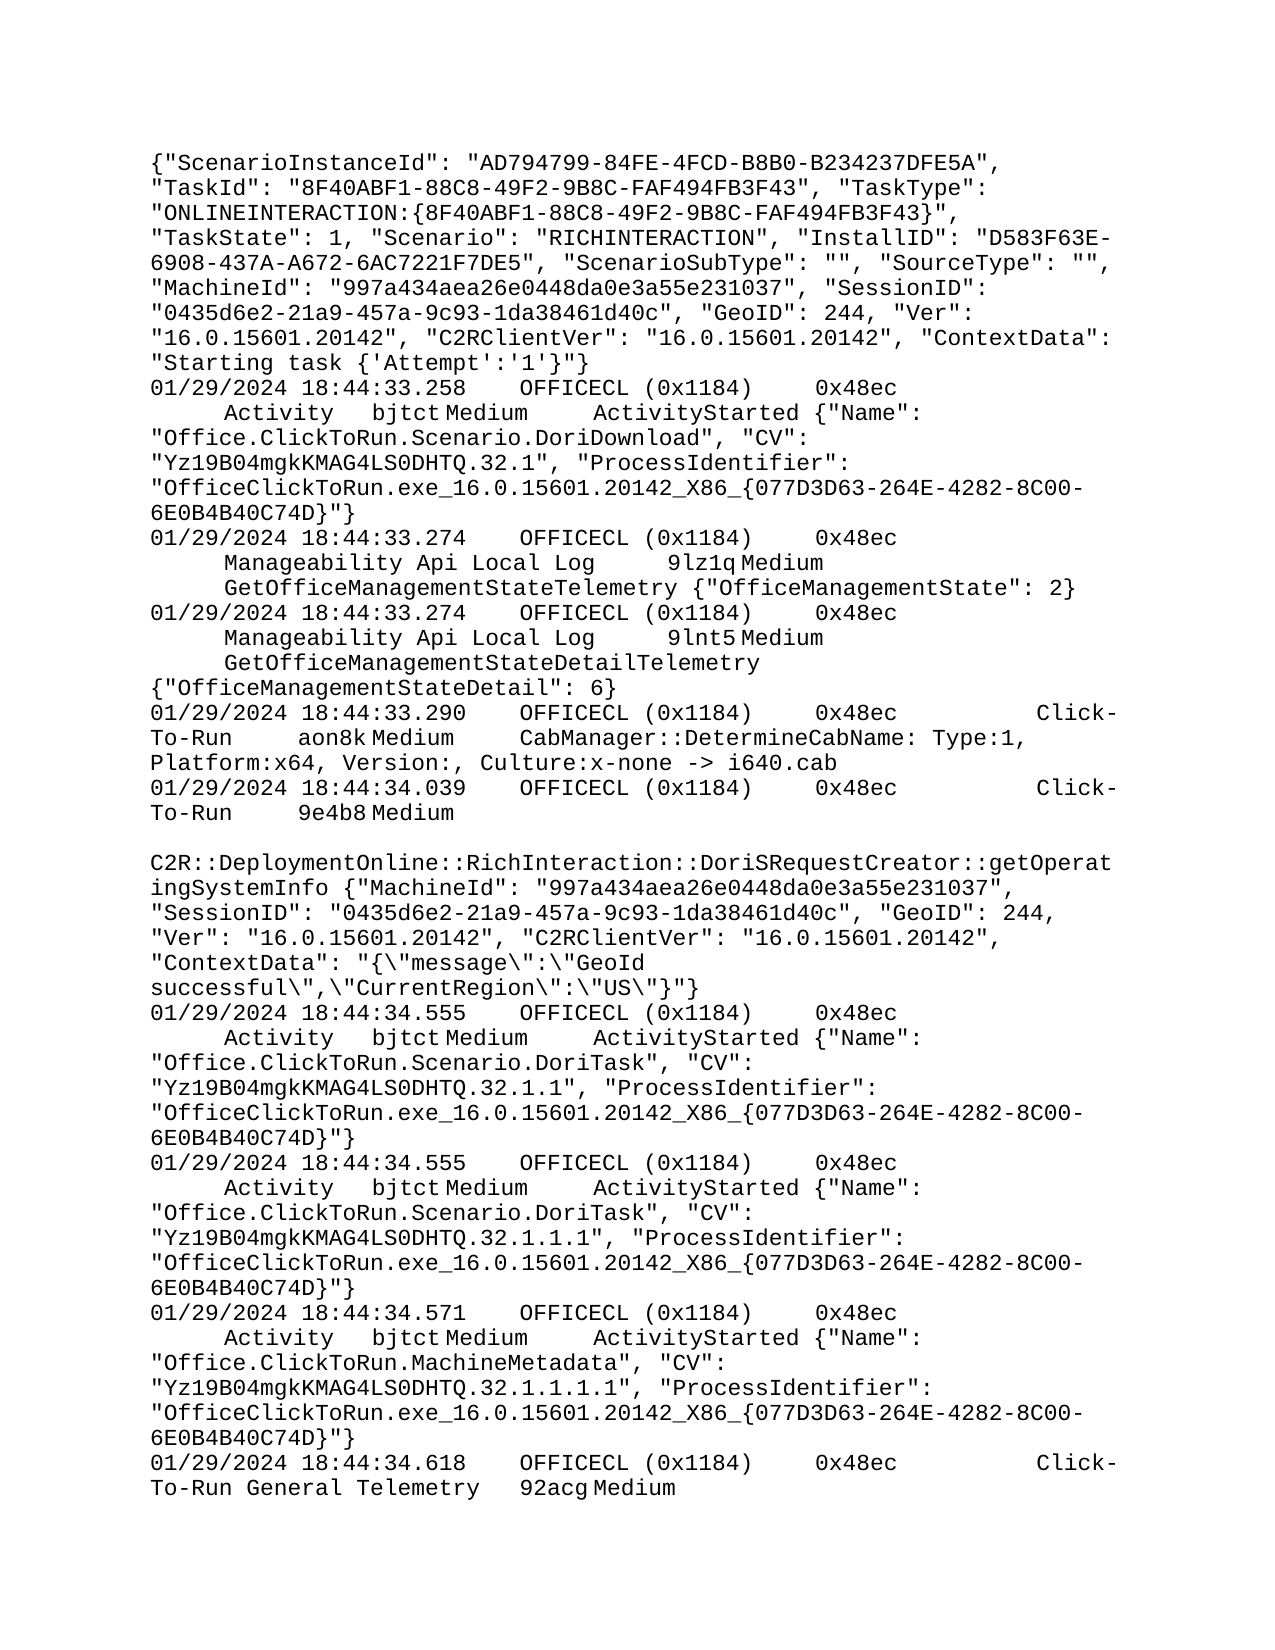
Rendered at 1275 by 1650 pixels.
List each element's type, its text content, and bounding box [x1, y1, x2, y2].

text 01/29/2024 18:44:33.258 OFFICECL (0x1184) 0x48ec Activity bjtct Medium ActivityStarted {"Name": "Office.ClickToRun.Scenario.DoriDownload", "CV": "Yz19B04mgkKMAG4LS0DHTQ.32.1", "ProcessIdentifier": "OfficeClickToRun.exe_16.0.15601.20142_X86_{077D3D63-264E-4282-8C00-6E0B4B40C74D}"} [150, 375, 1125, 525]
text 01/29/2024 18:44:33.274 OFFICECL (0x1184) 0x48ec Manageability Api Local Log 9lnt5 Medium GetOfficeManagementStateDetailTelemetry {"OfficeManagementStateDetail": 6} [150, 600, 1125, 700]
text 01/29/2024 18:44:34.039 OFFICECL (0x1184) 0x48ec Click-To-Run 9e4b8 Medium C2R::DeploymentOnline::RichInteraction::DoriSRequestCreator::getOperatingSystemInfo {"MachineId": "997a434aea26e0448da0e3a55e231037", "SessionID": "0435d6e2-21a9-457a-9c93-1da38461d40c", "GeoID": 244, "Ver": "16.0.15601.20142", "C2RClientVer": "16.0.15601.20142", "ContextData": "{\"message\":\"GeoId successful\",\"CurrentRegion\":\"US\"}"} [150, 775, 1125, 1000]
text 01/29/2024 18:44:34.571 OFFICECL (0x1184) 0x48ec Activity bjtct Medium ActivityStarted {"Name": "Office.ClickToRun.MachineMetadata", "CV": "Yz19B04mgkKMAG4LS0DHTQ.32.1.1.1.1", "ProcessIdentifier": "OfficeClickToRun.exe_16.0.15601.20142_X86_{077D3D63-264E-4282-8C00-6E0B4B40C74D}"} [150, 1300, 1125, 1450]
text 01/29/2024 18:44:34.555 OFFICECL (0x1184) 0x48ec Activity bjtct Medium ActivityStarted {"Name": "Office.ClickToRun.Scenario.DoriTask", "CV": "Yz19B04mgkKMAG4LS0DHTQ.32.1.1", "ProcessIdentifier": "OfficeClickToRun.exe_16.0.15601.20142_X86_{077D3D63-264E-4282-8C00-6E0B4B40C74D}"} [150, 1000, 1125, 1150]
text 01/29/2024 18:44:33.290 OFFICECL (0x1184) 0x48ec Click-To-Run aon8k Medium CabManager::DetermineCabName: Type:1, Platform:x64, Version:, Culture:x-none -> i640.cab [150, 700, 1125, 775]
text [150, 1450, 1125, 1500]
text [150, 150, 1125, 375]
text 01/29/2024 18:44:34.555 OFFICECL (0x1184) 0x48ec Activity bjtct Medium ActivityStarted {"Name": "Office.ClickToRun.Scenario.DoriTask", "CV": "Yz19B04mgkKMAG4LS0DHTQ.32.1.1.1", "ProcessIdentifier": "OfficeClickToRun.exe_16.0.15601.20142_X86_{077D3D63-264E-4282-8C00-6E0B4B40C74D}"} [150, 1150, 1125, 1300]
text 01/29/2024 18:44:33.274 OFFICECL (0x1184) 0x48ec Manageability Api Local Log 9lz1q Medium GetOfficeManagementStateTelemetry {"OfficeManagementState": 2} [150, 525, 1125, 600]
